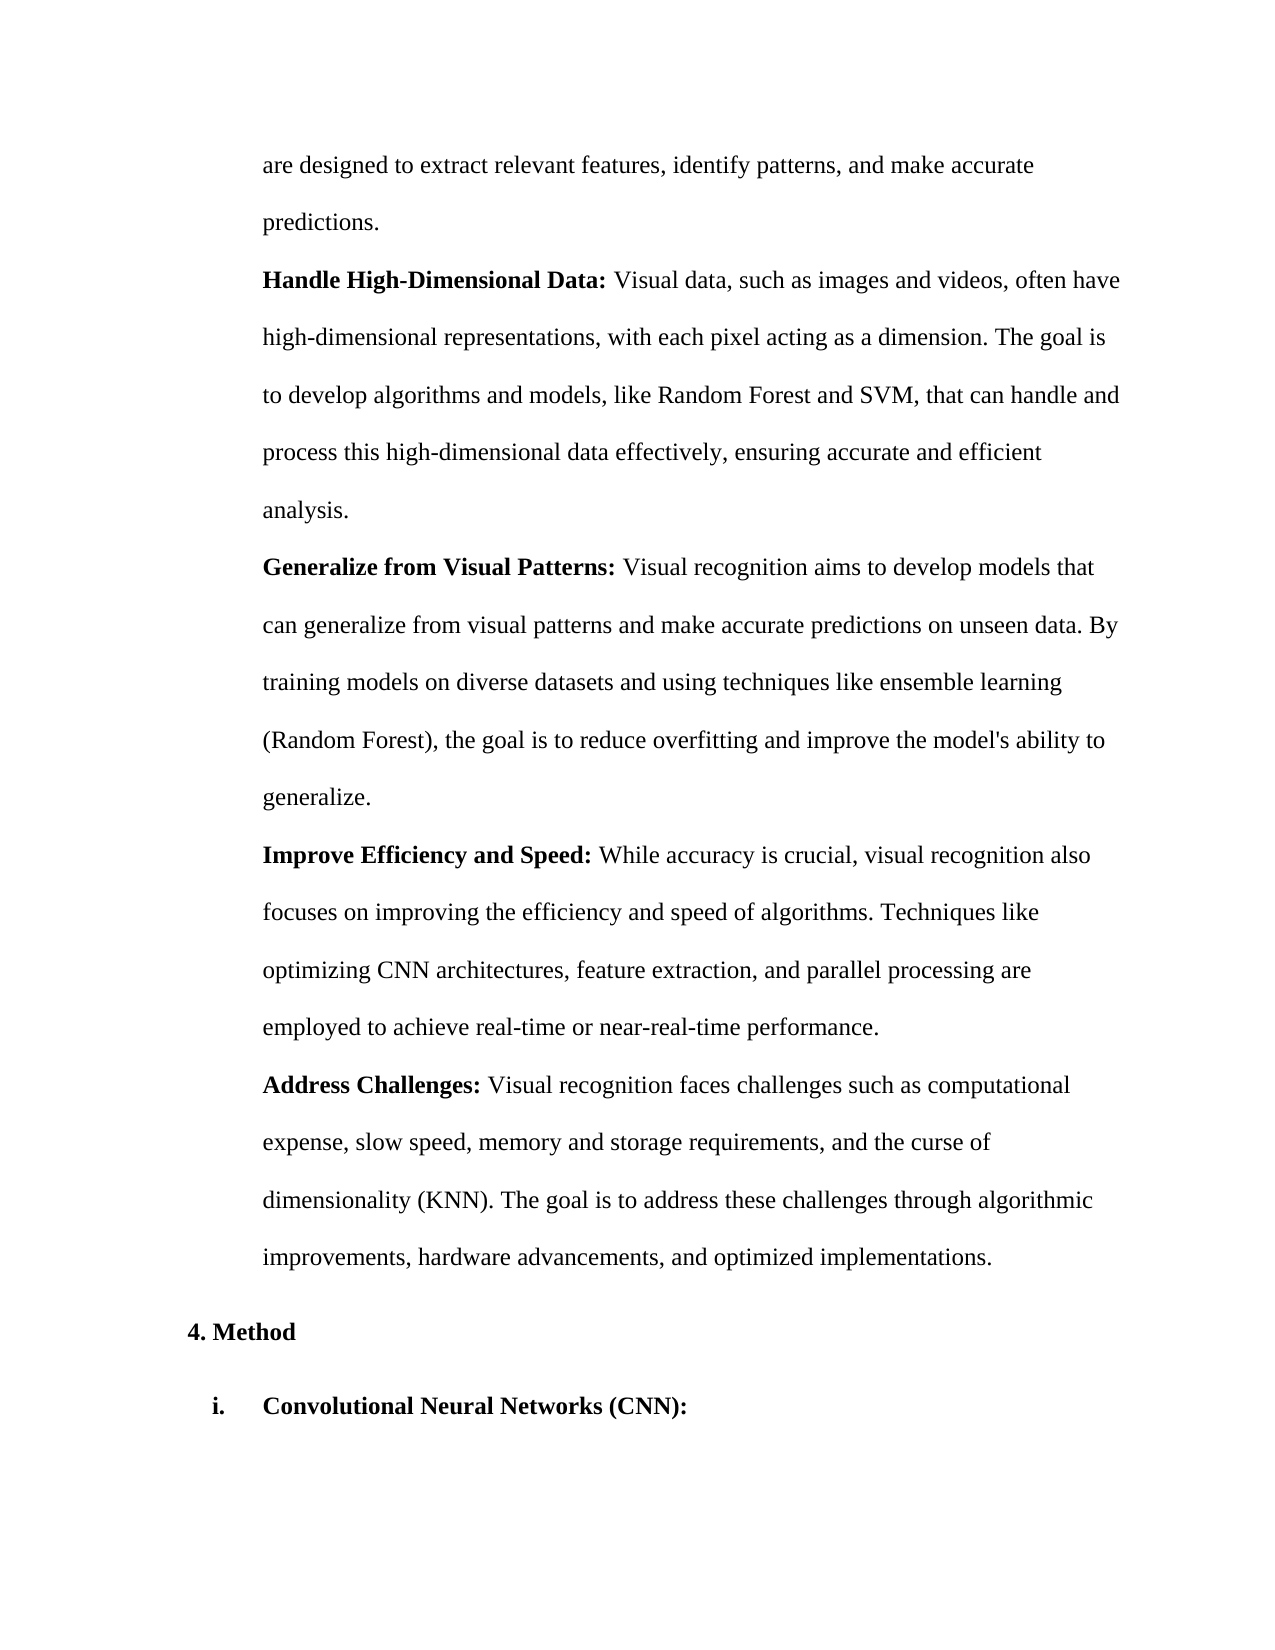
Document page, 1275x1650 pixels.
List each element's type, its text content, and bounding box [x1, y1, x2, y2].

list Improve Efficiency and Speed: While accuracy is crucial, visual recognition also focuses on improving the efficiency and speed of algorithms. Techniques like optimizing CNN architectures, feature extraction, and parallel processing are employed to achieve real-time or near-real-time performance. [262, 840, 1125, 1041]
text 4. Method [187, 1317, 1125, 1345]
list Address Challenges: Visual recognition faces challenges such as computational expense, slow speed, memory and storage requirements, and the curse of dimensionality (KNN). The goal is to address these challenges through algorithmic improvements, hardware advancements, and optimized implementations. [262, 1070, 1125, 1271]
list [262, 150, 1125, 236]
list Generalize from Visual Patterns: Visual recognition aims to develop models that can generalize from visual patterns and make accurate predictions on unseen data. By training models on diverse datasets and using techniques like ensemble learning (Random Forest), the goal is to reduce overfitting and improve the model's ability to generalize. [262, 552, 1125, 811]
list Handle High-Dimensional Data: Visual data, such as images and videos, often have high-dimensional representations, with each pixel acting as a dimension. The goal is to develop algorithms and models, like Random Forest and SVM, that can handle and process this high-dimensional data effectively, ensuring accurate and efficient analysis. [262, 265, 1125, 524]
list Convolutional Neural Networks (CNN): [225, 1391, 1125, 1419]
